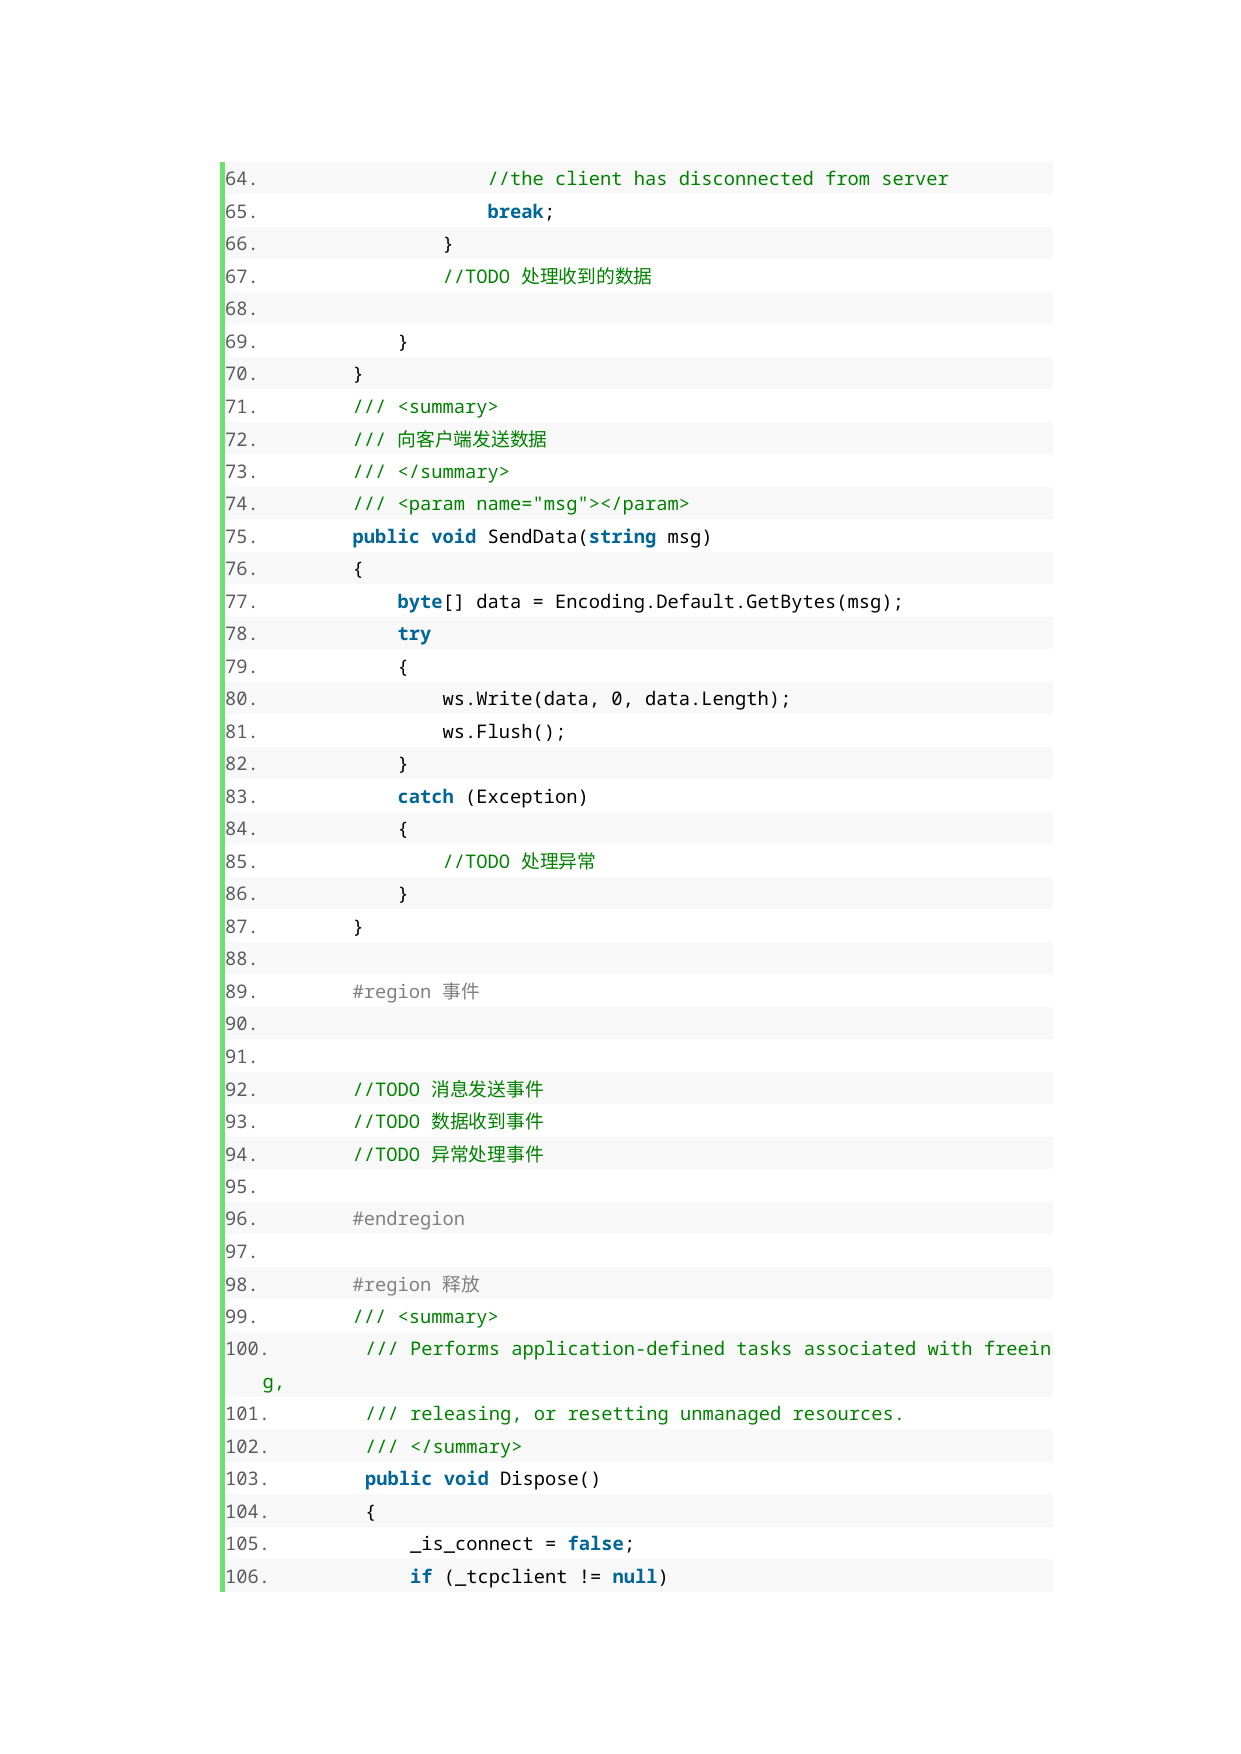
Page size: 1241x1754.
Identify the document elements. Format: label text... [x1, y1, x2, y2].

list _is_connect = false; [225, 1527, 1053, 1559]
list } [225, 357, 1053, 389]
list byte[] data = Encoding.Default.GetBytes(msg); [225, 584, 1053, 617]
list /// 向客户端发送数据 [225, 422, 1053, 454]
list //TODO 消息发送事件 [225, 1072, 1053, 1104]
list } [225, 877, 1053, 909]
list public void SendData(string msg) [225, 519, 1053, 552]
list /// Performs application-defined tasks associated with freeing, [225, 1332, 1053, 1397]
list #region 释放 [225, 1267, 1053, 1299]
list { [225, 1494, 1053, 1527]
list //TODO 数据收到事件 [225, 1104, 1053, 1137]
list /// <summary> [225, 1299, 1053, 1332]
list //the client has disconnected from server [225, 162, 1053, 194]
list } [225, 909, 1053, 942]
list /// </summary> [225, 454, 1053, 487]
list { [225, 649, 1053, 682]
list ws.Write(data, 0, data.Length); [225, 682, 1053, 714]
list } [225, 324, 1053, 357]
list #region 事件 [225, 974, 1053, 1007]
list } [225, 227, 1053, 259]
list //TODO 处理收到的数据 [225, 259, 1053, 292]
list ws.Flush(); [225, 714, 1053, 747]
list #endregion [225, 1202, 1053, 1234]
list { [225, 812, 1053, 844]
list if (_tcpclient != null) [225, 1559, 1053, 1592]
list break; [225, 194, 1053, 227]
list } [225, 747, 1053, 779]
list try [225, 617, 1053, 649]
list catch (Exception) [225, 779, 1053, 812]
list public void Dispose() [225, 1462, 1053, 1494]
list /// <param name="msg"></param> [225, 487, 1053, 519]
list { [225, 552, 1053, 584]
list //TODO 处理异常 [225, 844, 1053, 877]
list /// <summary> [225, 389, 1053, 422]
list /// releasing, or resetting unmanaged resources. [225, 1397, 1053, 1429]
list //TODO 异常处理事件 [225, 1137, 1053, 1169]
list /// </summary> [225, 1429, 1053, 1462]
